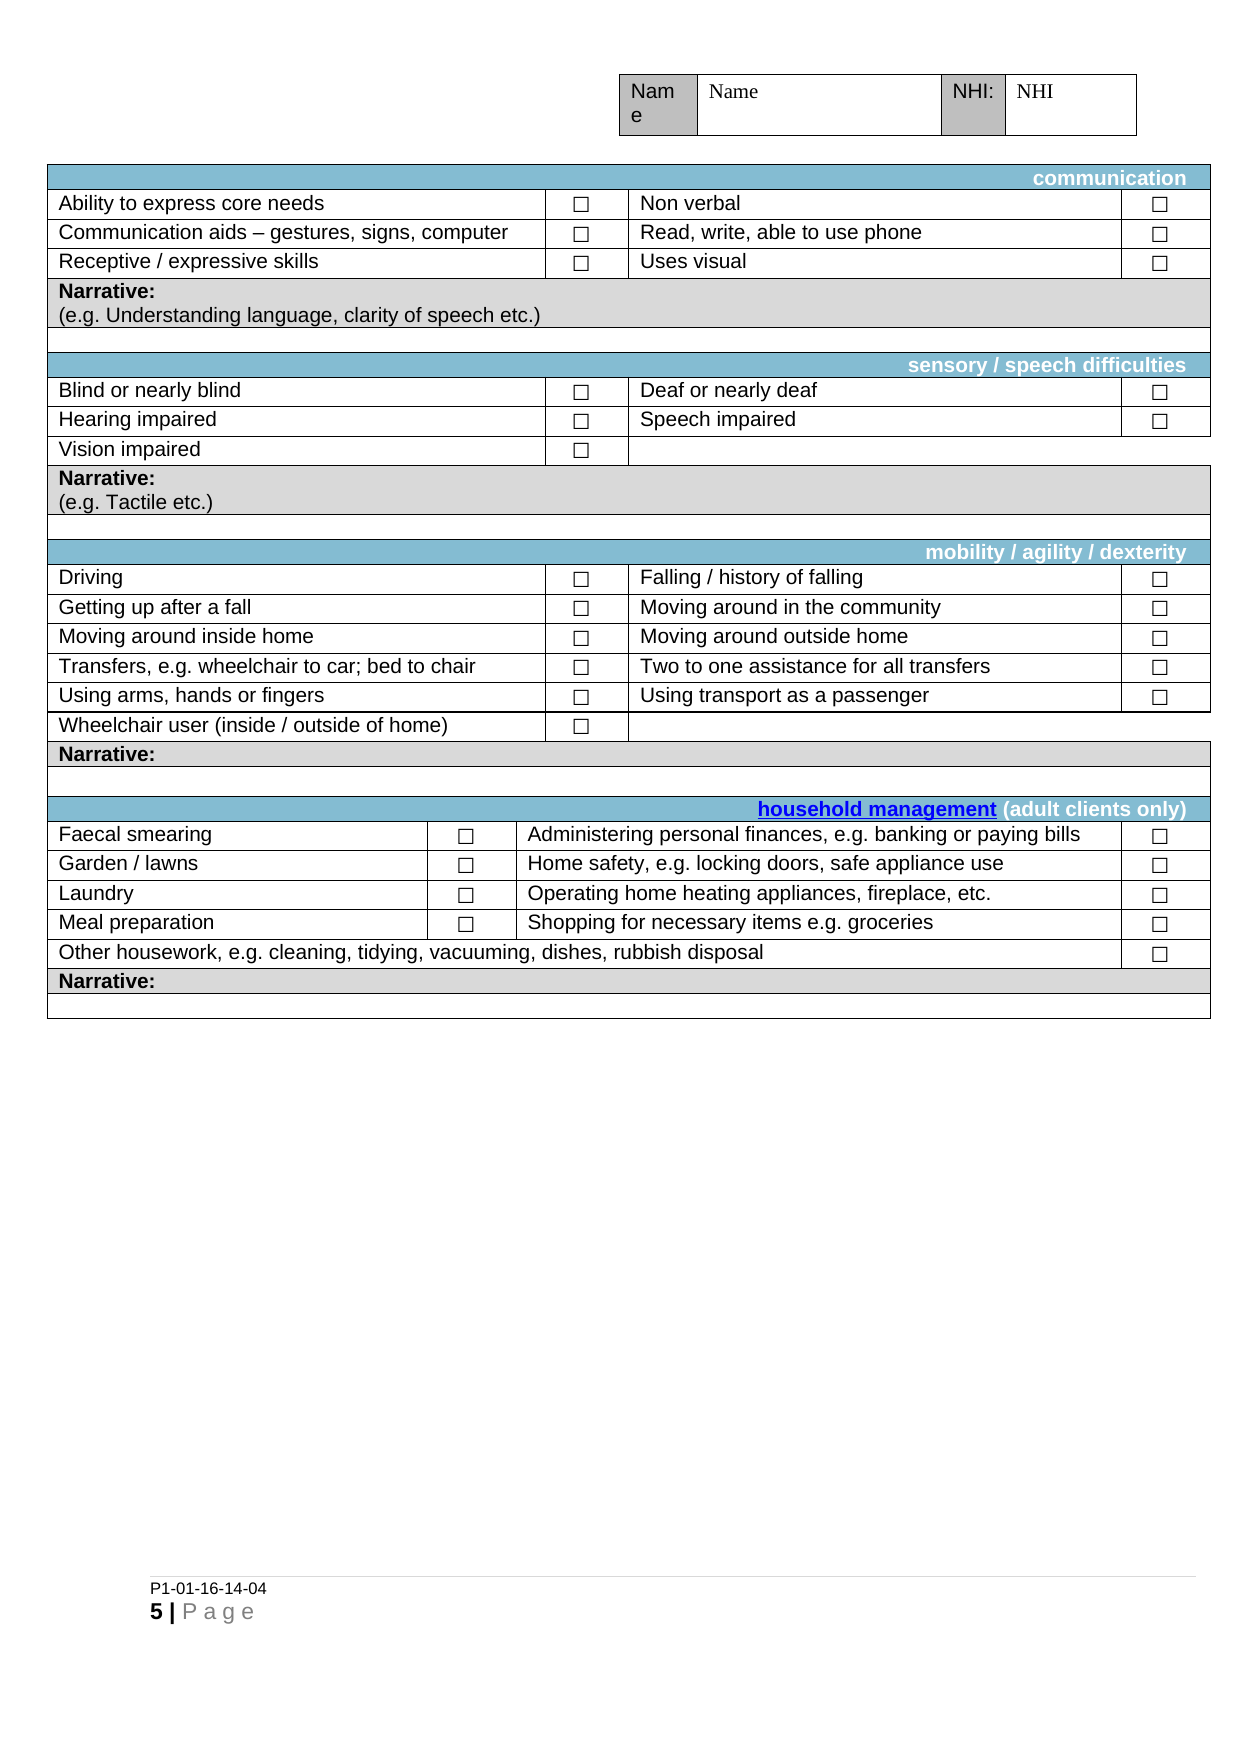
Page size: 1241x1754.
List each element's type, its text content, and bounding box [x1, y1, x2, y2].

table_cell Receptive / expressive skills [48, 249, 545, 278]
table_cell Narrative: [48, 969, 1210, 993]
table_cell Wheelchair user (inside / outside of home) [48, 713, 545, 741]
table_cell Moving around in the community [629, 595, 1121, 623]
table_cell mobility / agility / dexterity [48, 540, 1210, 564]
table_cell Vision impaired [48, 437, 545, 465]
table_cell Falling / history of falling [629, 565, 1121, 593]
table_cell Garden / lawns [48, 851, 427, 880]
table_cell Narrative: (e.g. Understanding language, clarity of speech etc.) [48, 279, 1210, 327]
table_cell Faecal smearing [48, 822, 427, 850]
table_cell [48, 994, 1210, 1018]
table_cell Moving around outside home [629, 624, 1121, 652]
table_header communication [48, 165, 1210, 189]
table_cell Shopping for necessary items e.g. groceries [517, 910, 1121, 939]
table_cell Communication aids – gestures, signs, computer [48, 220, 545, 248]
table_cell Operating home heating appliances, fireplace, etc. [517, 881, 1121, 909]
table_cell Deaf or nearly deaf [629, 378, 1121, 406]
table_cell Two to one assistance for all transfers [629, 654, 1121, 682]
table_cell Getting up after a fall [48, 595, 545, 623]
table_cell Meal preparation [48, 910, 427, 939]
table_cell Transfers, e.g. wheelchair to car; bed to chair [48, 654, 545, 682]
table_cell Using transport as a passenger [629, 683, 1121, 711]
table_cell Narrative: (e.g. Tactile etc.) [48, 466, 1210, 514]
table_cell [48, 767, 1210, 796]
table_cell Using arms, hands or fingers [48, 683, 545, 711]
table_cell [48, 328, 1210, 352]
table_cell Ability to express core needs [48, 190, 545, 219]
table_cell Blind or nearly blind [48, 378, 545, 406]
table_cell Non verbal [629, 190, 1121, 219]
table_cell Read, write, able to use phone [629, 220, 1121, 248]
table_cell Moving around inside home [48, 624, 545, 652]
table_cell Laundry [48, 881, 427, 909]
table_cell sensory / speech difficulties [48, 353, 1210, 377]
table_cell Other housework, e.g. cleaning, tidying, vacuuming, dishes, rubbish disposal [48, 940, 1121, 968]
table_cell Home safety, e.g. locking doors, safe appliance use [517, 851, 1121, 880]
table_cell household management (adult clients only) [48, 797, 1210, 821]
table_cell [48, 515, 1210, 539]
table_cell Administering personal finances, e.g. banking or paying bills [517, 822, 1121, 850]
table_cell Narrative: [48, 742, 1210, 766]
table_cell Driving [48, 565, 545, 593]
table_cell Hearing impaired [48, 407, 545, 436]
table_cell Uses visual [629, 249, 1121, 278]
table_cell Speech impaired [629, 407, 1121, 436]
